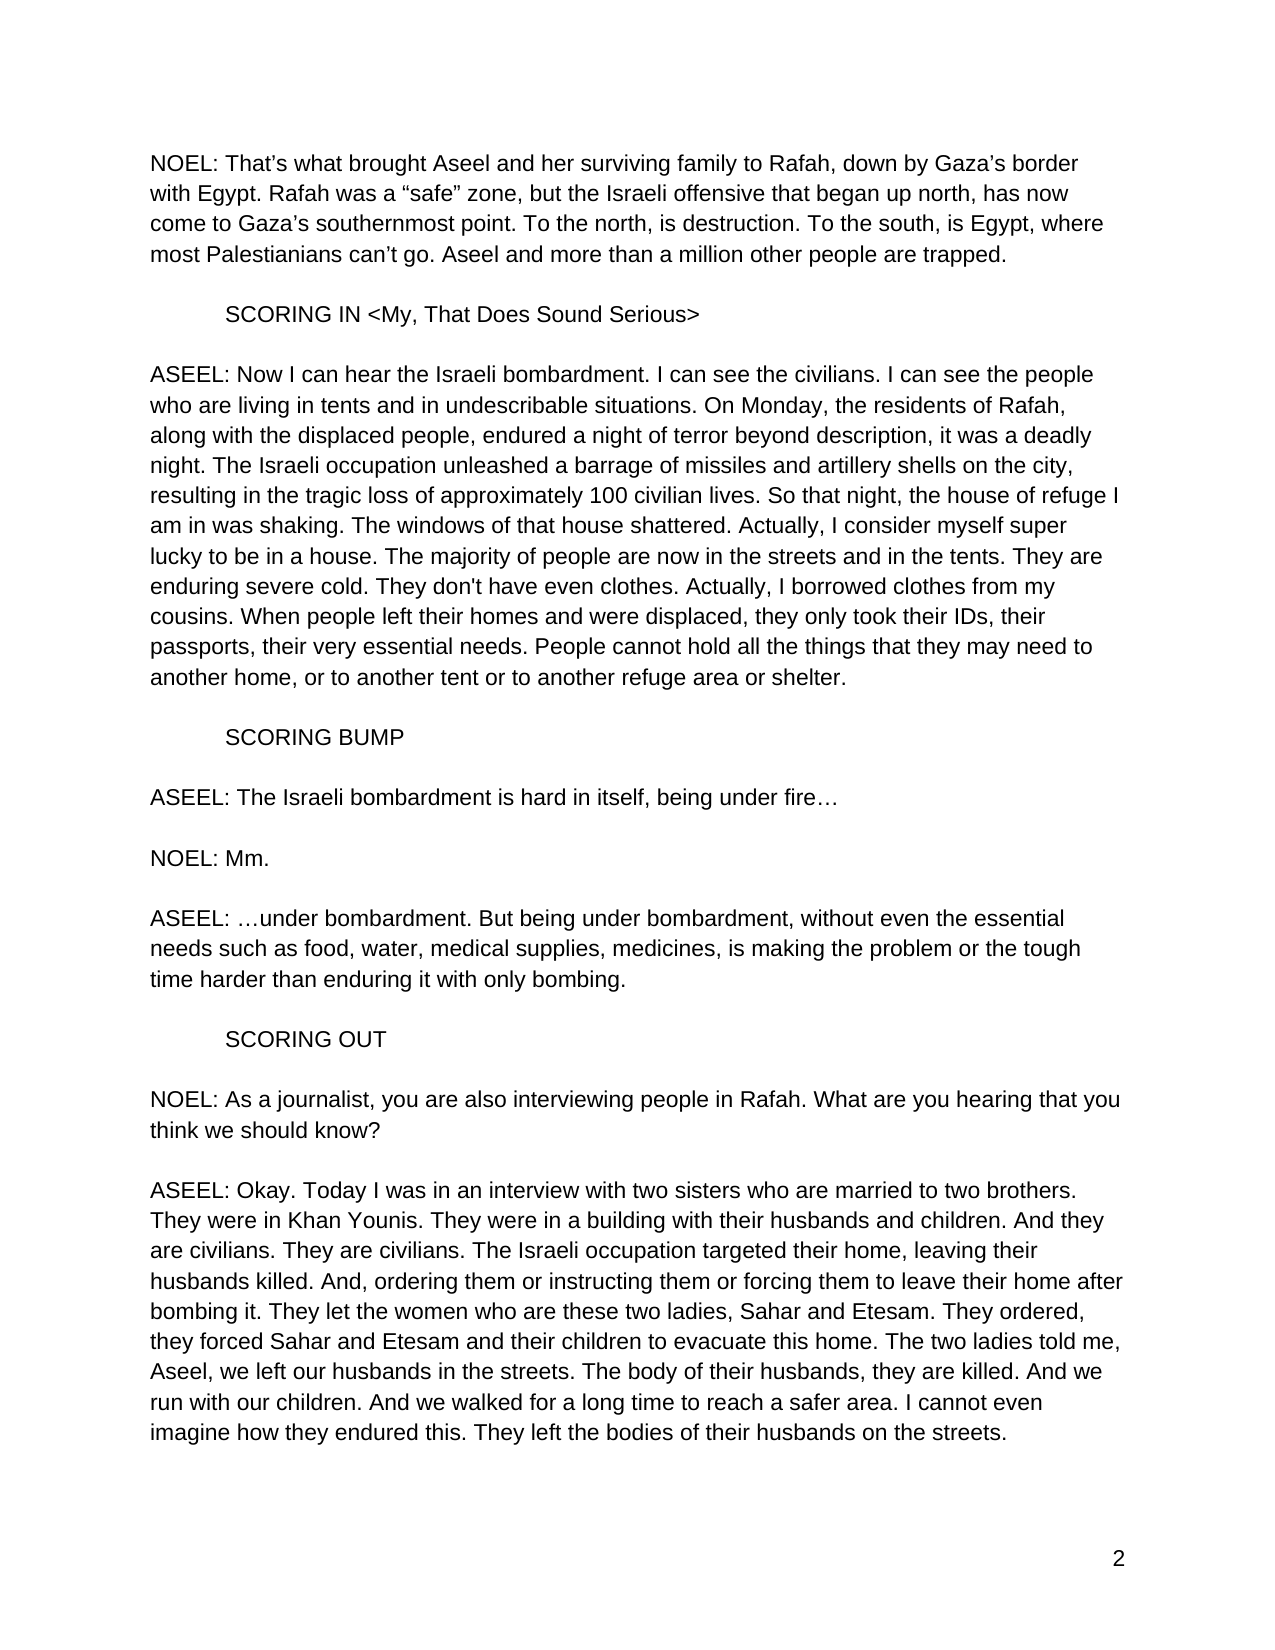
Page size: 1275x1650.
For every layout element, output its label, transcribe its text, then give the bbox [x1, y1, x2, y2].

text SCORING IN <My, That Does Sound Serious> [150, 301, 1125, 327]
text NOEL: That’s what brought Aseel and her surviving family to Rafah, down by Gaza’s border with Egypt. Rafah was a “safe” zone, but the Israeli offensive that began up north, has now come to Gaza’s southernmost point. To the north, is destruction. To the south, is Egypt, where most Palestianians can’t go. Aseel and more than a million other people are trapped. [150, 150, 1125, 267]
text ASEEL: …under bombardment. But being under bombardment, without even the essential needs such as food, water, medical supplies, medicines, is making the problem or the tough time harder than enduring it with only bombing. [150, 905, 1125, 992]
text SCORING OUT [150, 1026, 1125, 1052]
text ASEEL: The Israeli bombardment is hard in itself, being under fire… [150, 784, 1125, 811]
text ASEEL: Okay. Today I was in an interview with two sisters who are married to two brothers. They were in Khan Younis. They were in a building with their husbands and children. And they are civilians. They are civilians. The Israeli occupation targeted their home, leaving their husbands killed. And, ordering them or instructing them or forcing them to leave their home after bombing it. They let the women who are these two ladies, Sahar and Etesam. They ordered, they forced Sahar and Etesam and their children to evacuate this home. The two ladies told me, Aseel, we left our husbands in the streets. The body of their husbands, they are killed. And we run with our children. And we walked for a long time to reach a safer area. I cannot even imagine how they endured this. They left the bodies of their husbands on the streets. [150, 1177, 1125, 1445]
text NOEL: As a journalist, you are also interviewing people in Rafah. What are you hearing that you think we should know? [150, 1086, 1125, 1143]
text SCORING BUMP [150, 724, 1125, 750]
text NOEL: Mm. [150, 845, 1125, 871]
text ASEEL: Now I can hear the Israeli bombardment. I can see the civilians. I can see the people who are living in tents and in undescribable situations. On Monday, the residents of Rafah, along with the displaced people, endured a night of terror beyond description, it was a deadly night. The Israeli occupation unleashed a barrage of missiles and artillery shells on the city, resulting in the tragic loss of approximately 100 civilian lives. So that night, the house of refuge I am in was shaking. The windows of that house shattered. Actually, I consider myself super lucky to be in a house. The majority of people are now in the streets and in the tents. They are enduring severe cold. They don't have even clothes. Actually, I borrowed clothes from my cousins. When people left their homes and were displaced, they only took their IDs, their passports, their very essential needs. People cannot hold all the things that they may need to another home, or to another tent or to another refuge area or shelter. [150, 361, 1125, 690]
